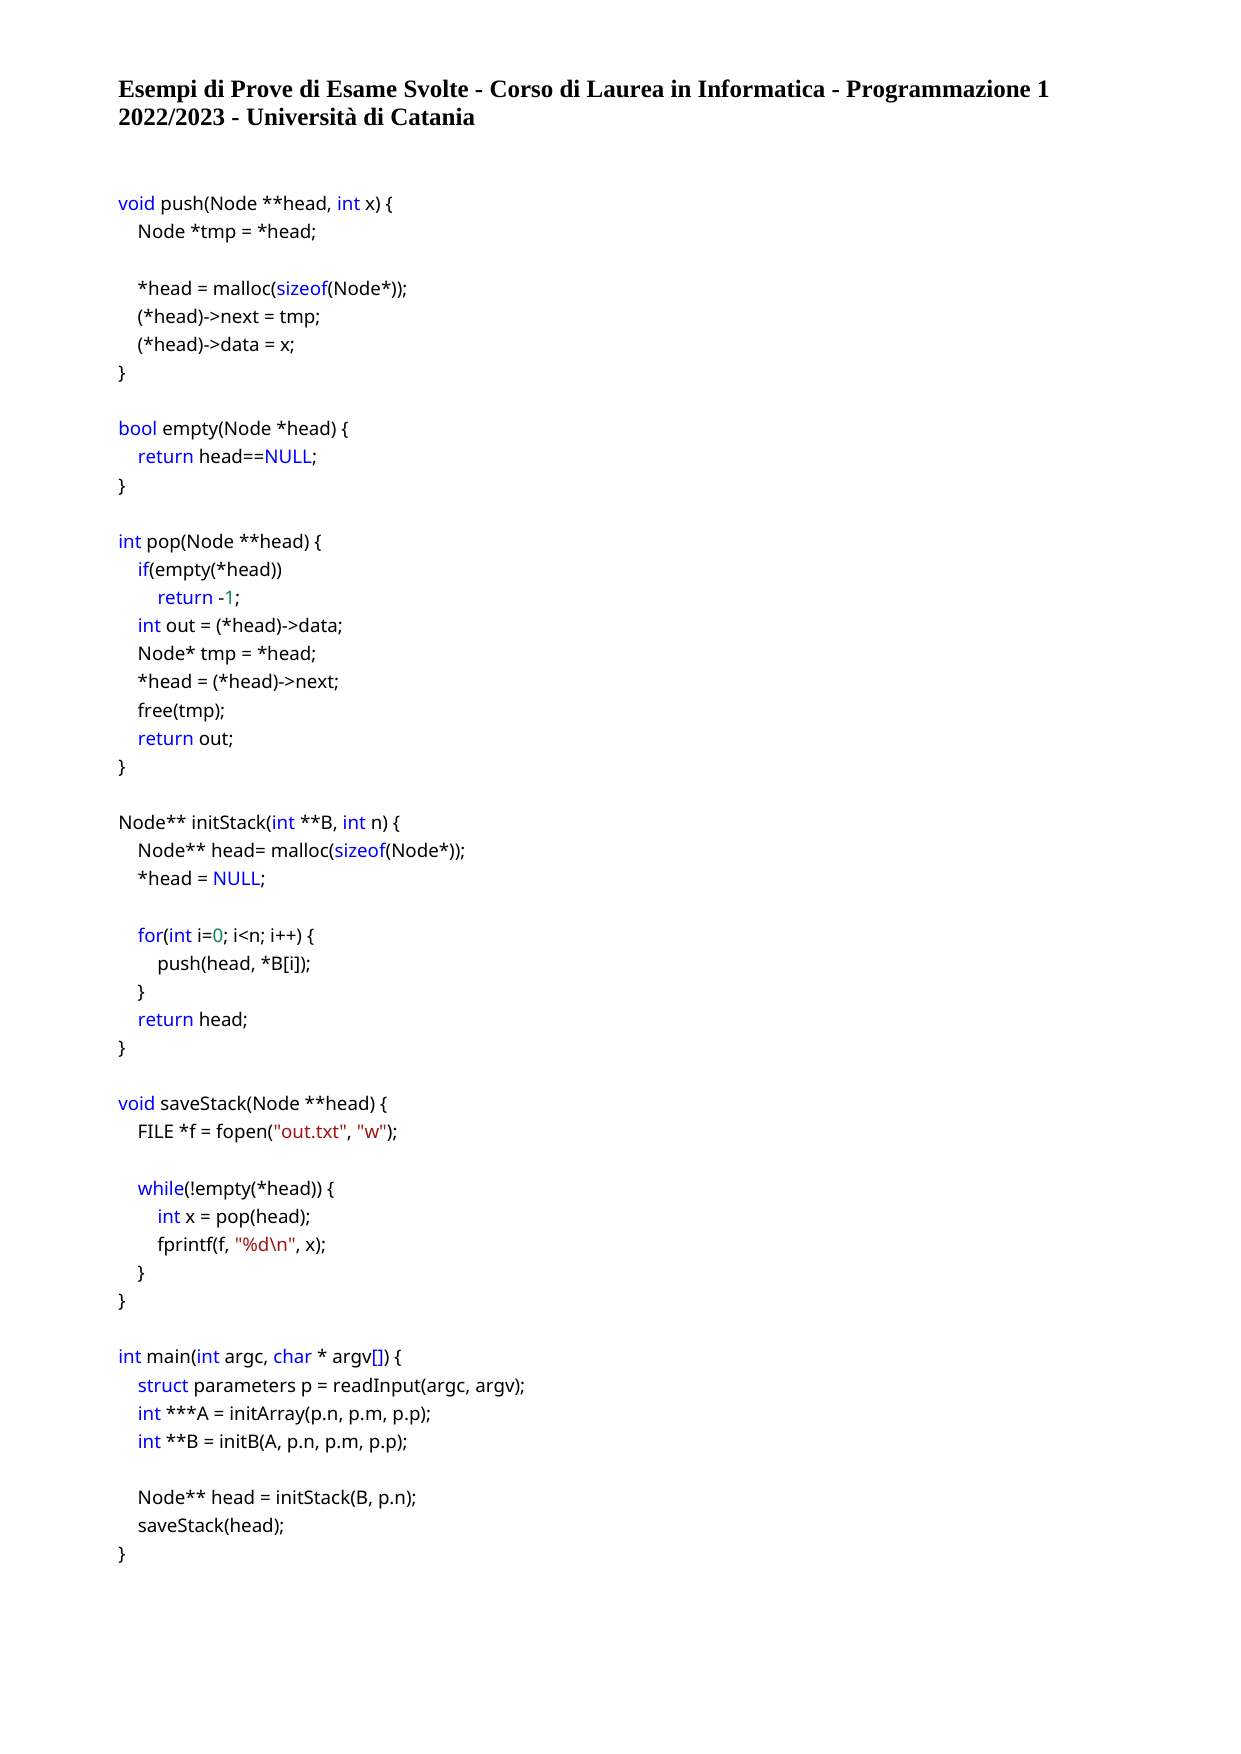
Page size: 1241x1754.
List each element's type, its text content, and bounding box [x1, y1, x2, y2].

text Node* tmp = *head; [118, 638, 1122, 666]
text int ***A = initArray(p.n, p.m, p.p); [118, 1397, 1122, 1426]
text } [118, 1032, 1122, 1060]
text return head; [118, 1004, 1122, 1032]
text return -1; [118, 582, 1122, 610]
text } [118, 1285, 1122, 1313]
text } [118, 976, 1122, 1004]
text void push(Node **head, int x) { [118, 188, 1122, 216]
text } [118, 357, 1122, 385]
text while(!empty(*head)) { [118, 1172, 1122, 1201]
text int **B = initB(A, p.n, p.m, p.p); [118, 1426, 1122, 1454]
text Node** head= malloc(sizeof(Node*)); [118, 835, 1122, 863]
text struct parameters p = readInput(argc, argv); [118, 1369, 1122, 1397]
text int pop(Node **head) { [118, 526, 1122, 554]
text free(tmp); [118, 694, 1122, 722]
text return out; [118, 722, 1122, 751]
text Node** head = initStack(B, p.n); [118, 1482, 1122, 1510]
text saveStack(head); [118, 1510, 1122, 1538]
text (*head)->next = tmp; [118, 301, 1122, 329]
text (*head)->data = x; [118, 329, 1122, 357]
text for(int i=0; i<n; i++) { [118, 919, 1122, 947]
text } [118, 1257, 1122, 1285]
text Node *tmp = *head; [118, 216, 1122, 244]
text int main(int argc, char * argv[]) { [118, 1341, 1122, 1369]
text bool empty(Node *head) { [118, 413, 1122, 441]
text void saveStack(Node **head) { [118, 1088, 1122, 1116]
text *head = malloc(sizeof(Node*)); [118, 272, 1122, 301]
text *head = NULL; [118, 863, 1122, 891]
text int out = (*head)->data; [118, 610, 1122, 638]
text } [118, 1538, 1122, 1566]
text *head = (*head)->next; [118, 666, 1122, 694]
text if(empty(*head)) [118, 554, 1122, 582]
text return head==NULL; [118, 441, 1122, 469]
text int x = pop(head); [118, 1201, 1122, 1229]
text } [118, 751, 1122, 779]
text push(head, *B[i]); [118, 947, 1122, 976]
text fprintf(f, "%d\n", x); [118, 1229, 1122, 1257]
text } [118, 469, 1122, 497]
text FILE *f = fopen("out.txt", "w"); [118, 1116, 1122, 1144]
text Node** initStack(int **B, int n) { [118, 807, 1122, 835]
